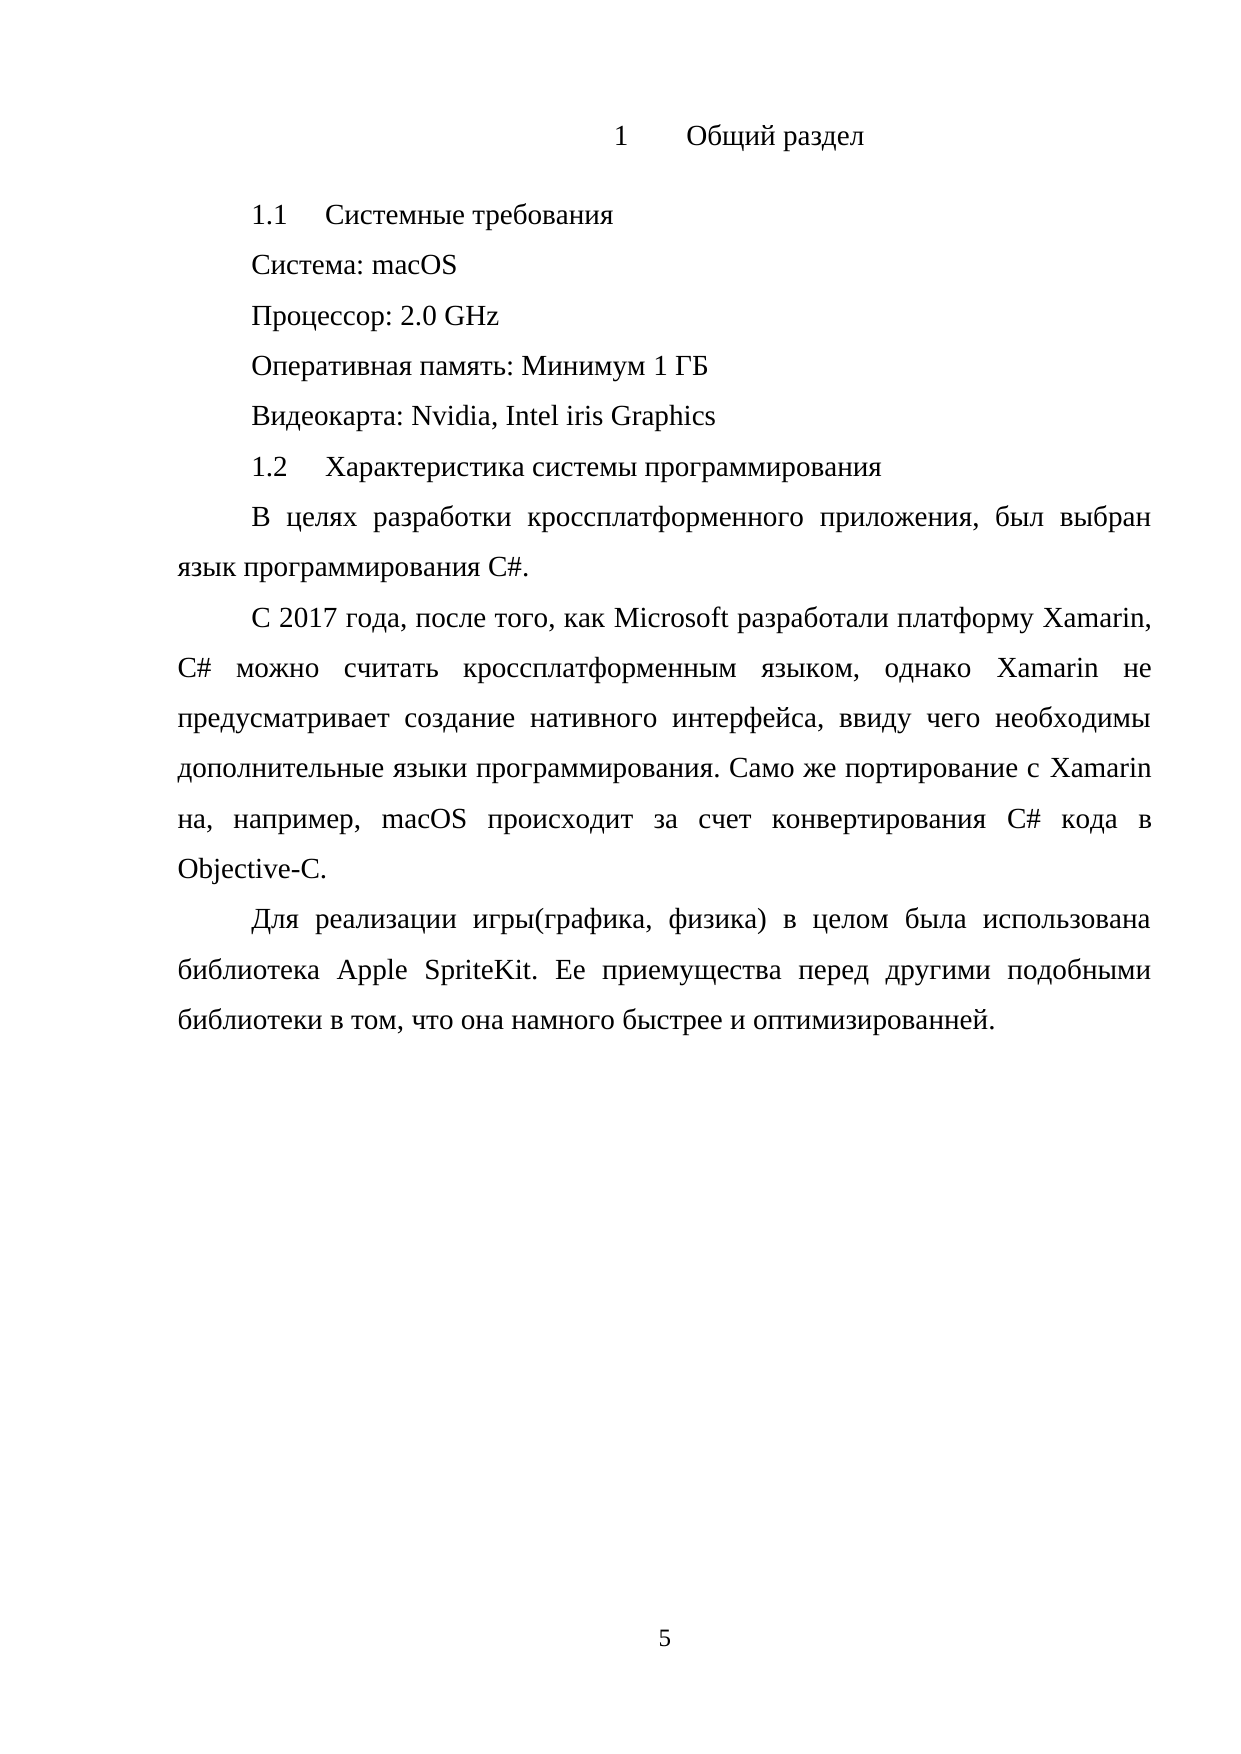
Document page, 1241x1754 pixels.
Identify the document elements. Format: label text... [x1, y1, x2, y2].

list Характеристика системы программирования [177, 449, 1152, 482]
text Система: macOS [177, 247, 1152, 281]
text Процессор: 2.0 GHz [177, 298, 1152, 331]
text В целях разработки кроссплатформенного приложения, был выбран язык программирования C#. [177, 499, 1152, 583]
list Общий раздел [252, 118, 1152, 152]
text С 2017 года, после того, как Microsoft разработали платформу Xamarin, C# можно считать кроссплатформенным языком, однако Xamarin не предусматривает создание нативного интерфейса, ввиду чего необходимы дополнительные языки программирования. Само же портирование с Xamarin на, например, macOS происходит за счет конвертирования C# кода в Objective-C. [177, 600, 1152, 885]
text Оперативная память: Минимум 1 ГБ [177, 348, 1152, 382]
text Для реализации игры(графика, физика) в целом была использована библиотека Apple SpriteKit. Ее приемущества перед другими подобными библиотеки в том, что она намного быстрее и оптимизированней. [177, 902, 1152, 1036]
list Системные требования [177, 197, 1152, 231]
text Видеокарта: Nvidia, Intel iris Graphics [177, 398, 1152, 432]
